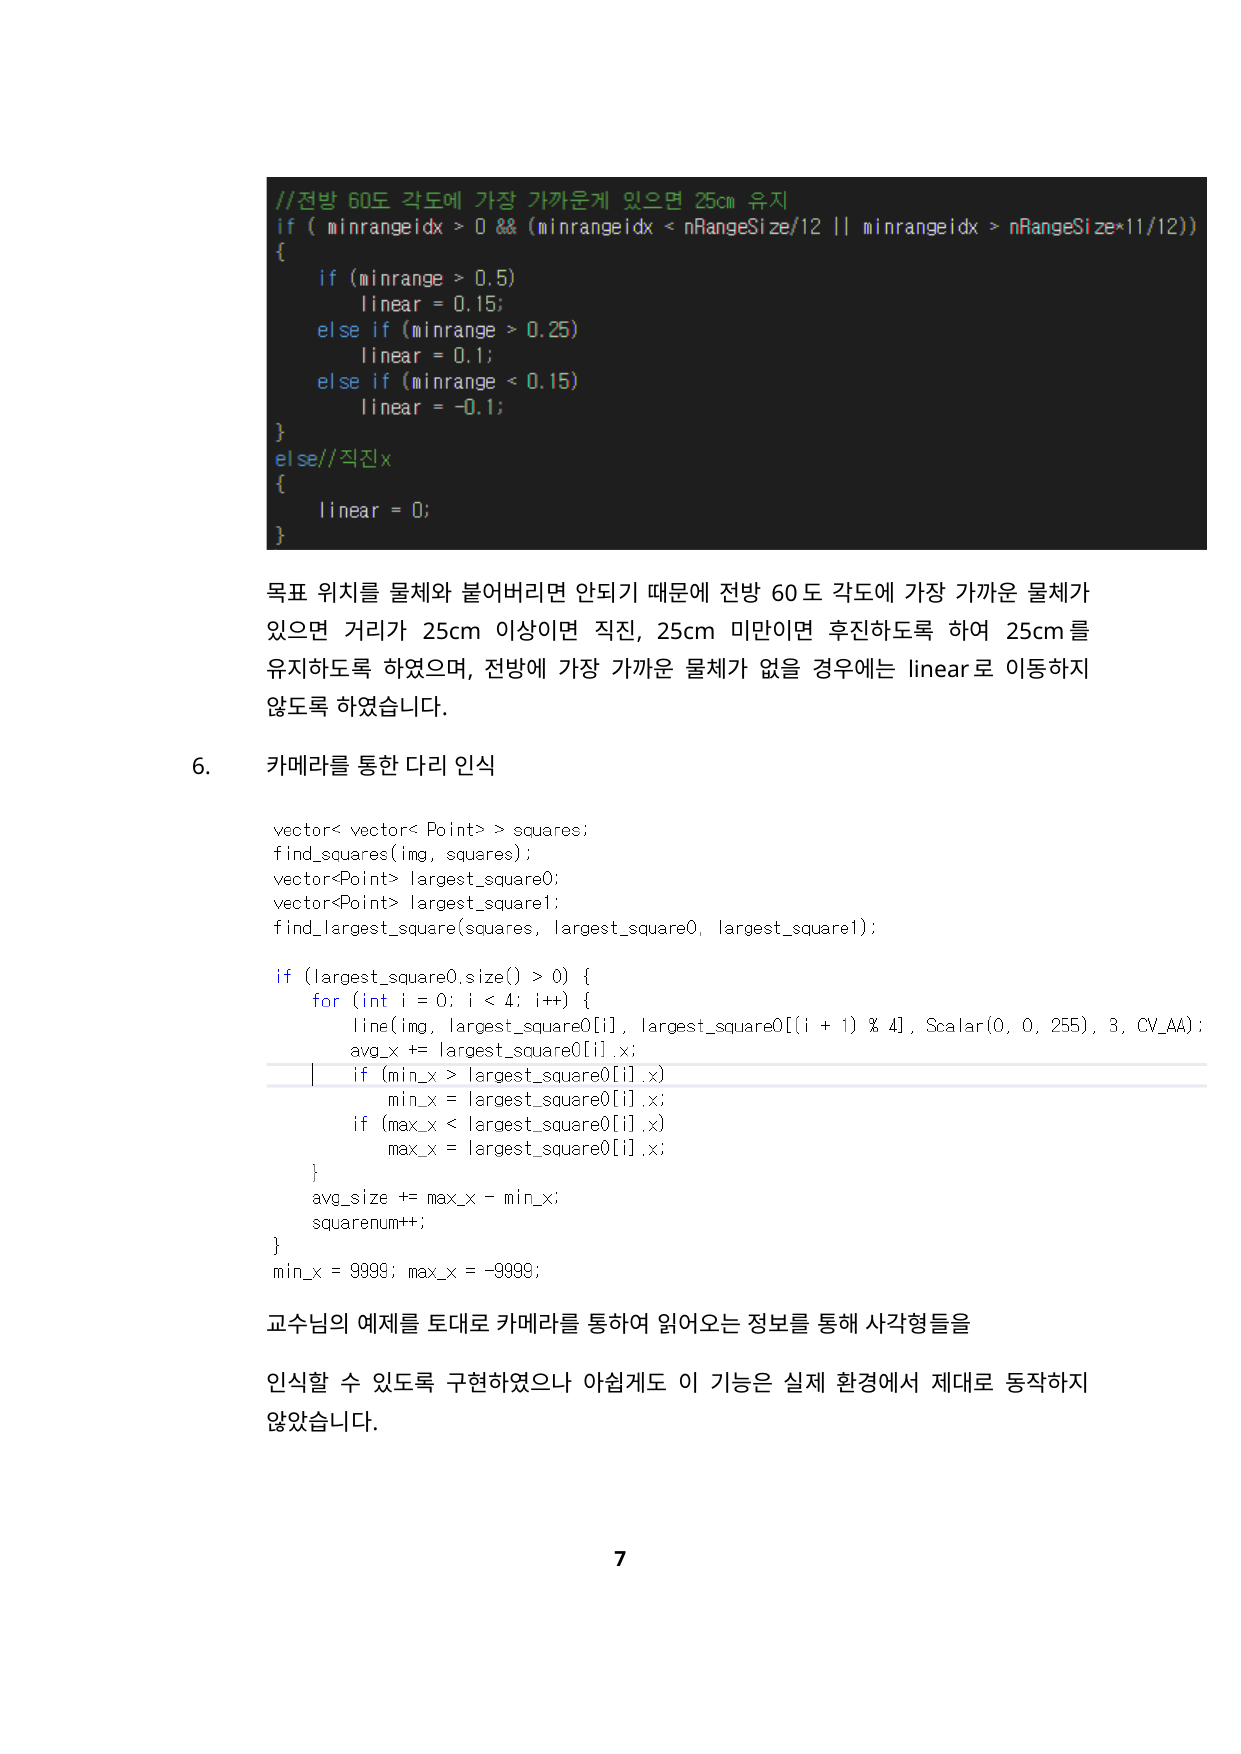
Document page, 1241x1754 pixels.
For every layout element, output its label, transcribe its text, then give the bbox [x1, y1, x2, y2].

list 인식할 수 있도록 구현하였으나 아쉽게도 이 기능은 실제 환경에서 제대로 동작하지 않았습니다. [267, 1365, 1090, 1437]
picture [266, 177, 1207, 550]
list 카메라를 통한 다리 인식 [192, 748, 1090, 782]
list 교수님의 예제를 토대로 카메라를 통하여 읽어오는 정보를 통해 사각형들을 [267, 1306, 1090, 1339]
picture [266, 807, 1207, 1282]
list 목표 위치를 물체와 붙어버리면 안되기 때문에 전방 60도 각도에 가장 가까운 물체가 있으면 거리가 25cm 이상이면 직진, 25cm 미만이면 후진하도록 하여 25cm를 유지하도록 하였으며, 전방에 가장 가까운 물체가 없을 경우에는 linear로 이동하지 않도록 하였습니다. [267, 574, 1090, 722]
